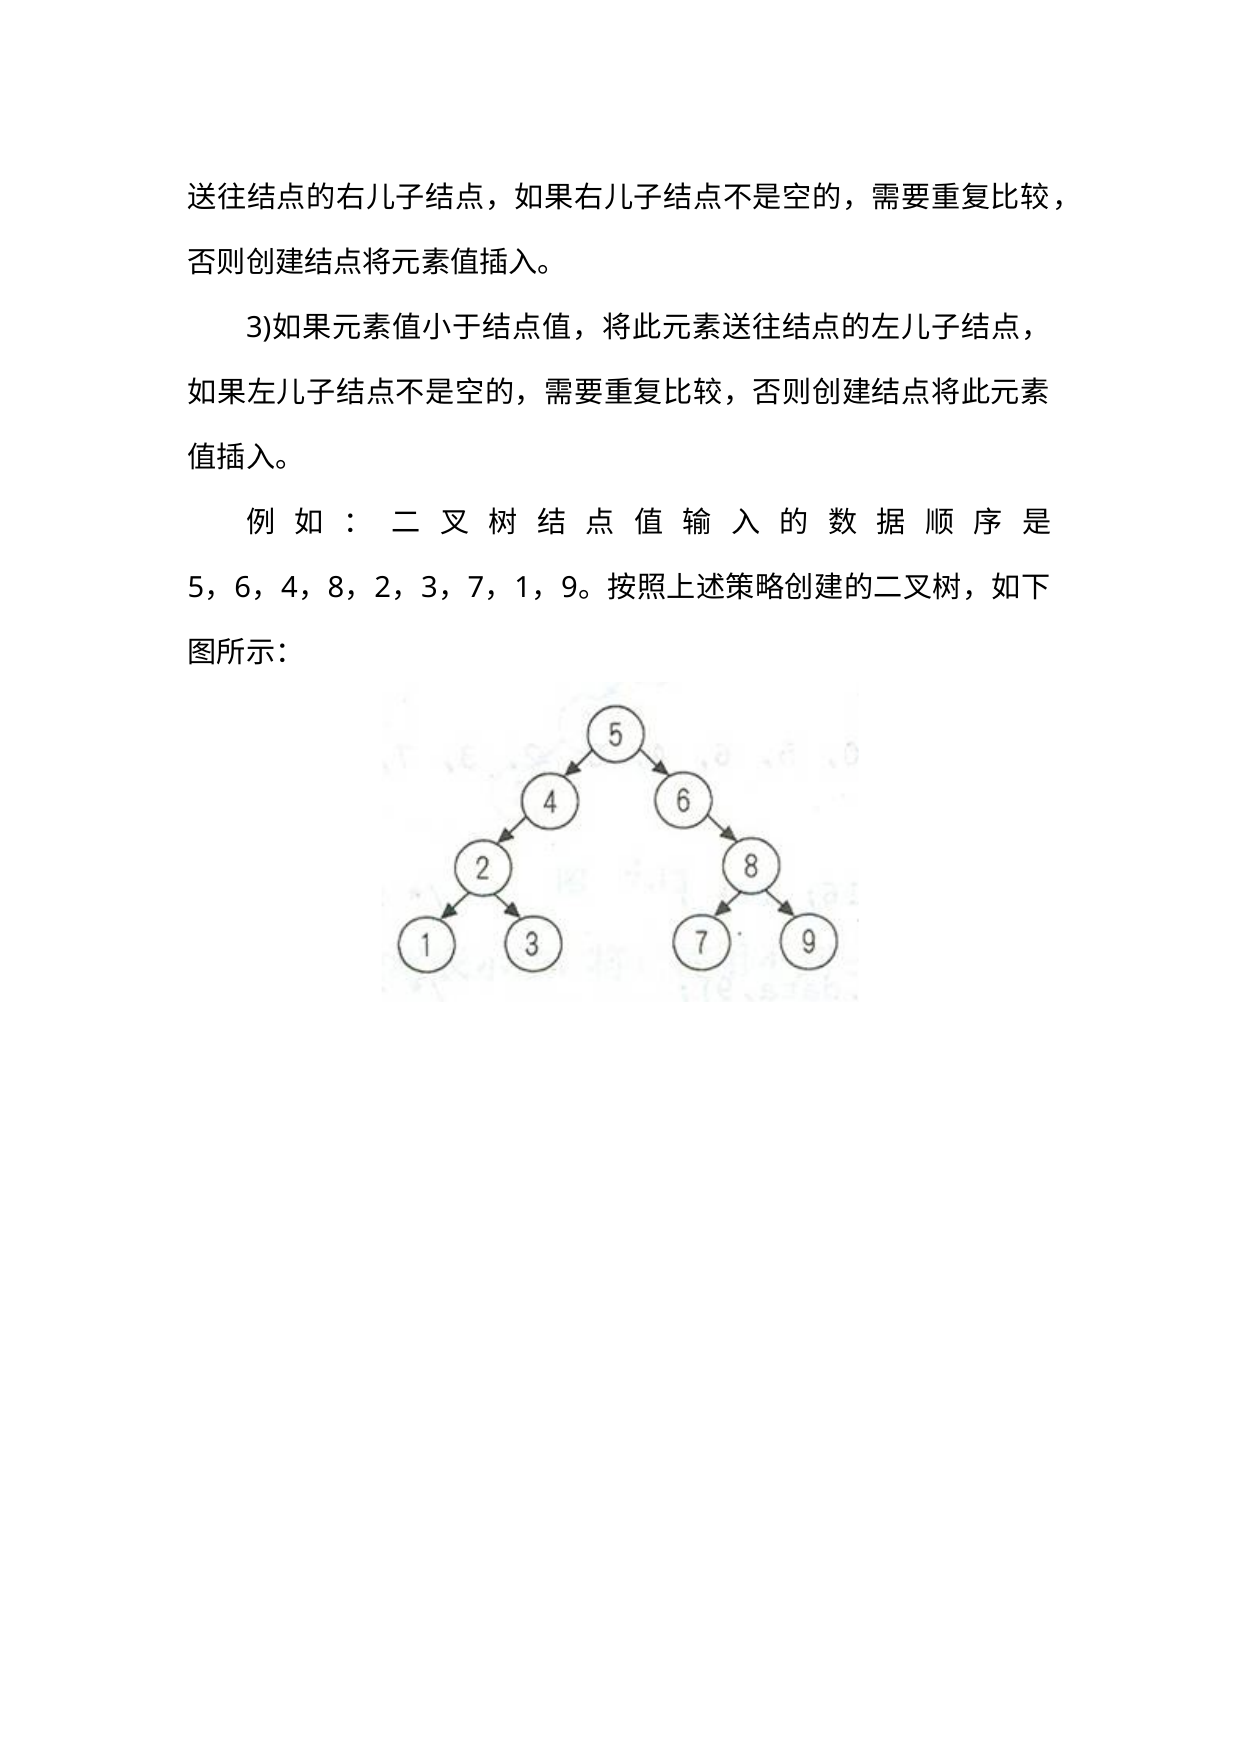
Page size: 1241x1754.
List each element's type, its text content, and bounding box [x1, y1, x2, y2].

text 例如：二叉树结点值输入的数据顺序是5，6，4，8，2，3，7，1，9。按照上述策略创建的二叉树，如下图所示： [187, 487, 1053, 682]
picture [381, 682, 859, 1002]
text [187, 162, 1053, 292]
text 3)如果元素值小于结点值，将此元素送往结点的左儿子结点，如果左儿子结点不是空的，需要重复比较，否则创建结点将此元素值插入。 [187, 292, 1053, 487]
